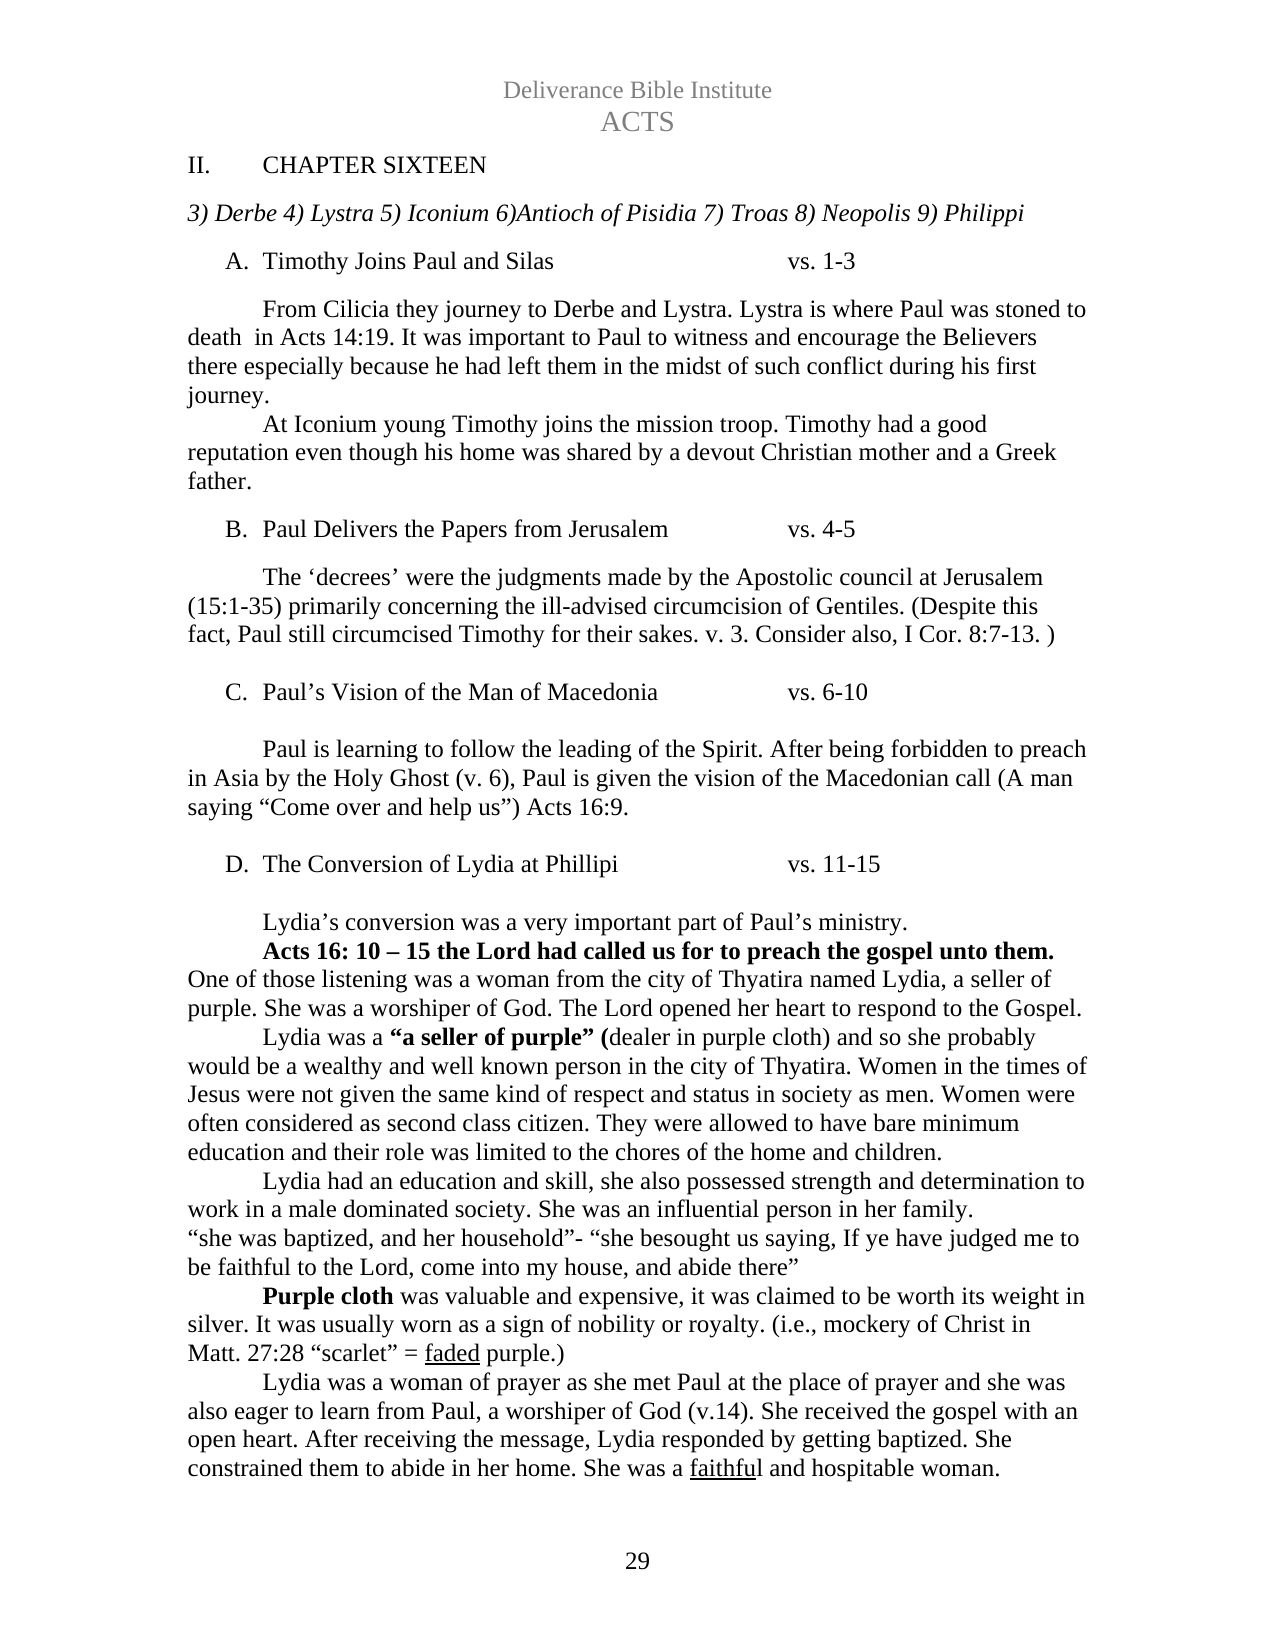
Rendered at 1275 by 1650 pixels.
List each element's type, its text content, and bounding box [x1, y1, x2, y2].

text Purple cloth was valuable and expensive, it was claimed to be worth its weight in silver. It was usually worn as a sign of nobility or royalty. (i.e., mockery of Christ in Matt. 27:28 “scarlet” = faded purple.) [187, 1281, 1087, 1367]
text Lydia was a “a seller of purple” (dealer in purple cloth) and so she probably would be a wealthy and well known person in the city of Thyatira. Women in the times of Jesus were not given the same kind of respect and status in society as men. Women were often considered as second class citizen. They were allowed to have bare minimum education and their role was limited to the chores of the home and children. [187, 1022, 1087, 1166]
text Acts 16: 10 – 15 the Lord had called us for to preach the gospel unto them. One of those listening was a woman from the city of Thyatira named Lydia, a seller of purple. She was a worshiper of God. The Lord opened her heart to respond to the Gospel. [187, 936, 1087, 1022]
list The Conversion of Lydia at Phillipi vs. 11-15 [225, 849, 1087, 878]
list Timothy Joins Paul and Silas vs. 1-3 [225, 246, 1087, 274]
text Paul is learning to follow the leading of the Spirit. After being forbidden to preach in Asia by the Holy Ghost (v. 6), Paul is given the vision of the Macedonian call (A man saying “Come over and help us”) Acts 16:9. [187, 734, 1087, 821]
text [187, 1367, 1087, 1482]
text At Iconium young Timothy joins the mission troop. Timothy had a good reputation even though his home was shared by a devout Christian mother and a Greek father. [187, 409, 1087, 495]
list The ‘decrees’ were the judgments made by the Apostolic council at Jerusalem (15:1-35) primarily concerning the ill-advised circumcision of Gentiles. (Despite this fact, Paul still circumcised Timothy for their sakes. v. 3. Consider also, I Cor. 8:7-13. ) [187, 562, 1087, 648]
text Lydia’s conversion was a very important part of Paul’s ministry. [187, 907, 1087, 936]
text 3) Derbe 4) Lystra 5) Iconium 6)Antioch of Pisidia 7) Troas 8) Neopolis 9) Philippi [187, 198, 1087, 227]
list Paul Delivers the Papers from Jerusalem vs. 4-5 [225, 514, 1087, 543]
list CHAPTER SIXTEEN [187, 150, 1087, 179]
text Lydia had an education and skill, she also possessed strength and determination to work in a male dominated society. She was an influential person in her family. “she was baptized, and her household”- “she besought us saying, If ye have judged me to be faithful to the Lord, come into my house, and abide there” [187, 1166, 1087, 1281]
text From Cilicia they journey to Derbe and Lystra. Lystra is where Paul was stoned to death in Acts 14:19. It was important to Paul to witness and encourage the Believers there especially because he had left them in the midst of such conflict during his first journey. [187, 294, 1087, 409]
list Paul’s Vision of the Man of Macedonia vs. 6-10 [225, 677, 1087, 706]
